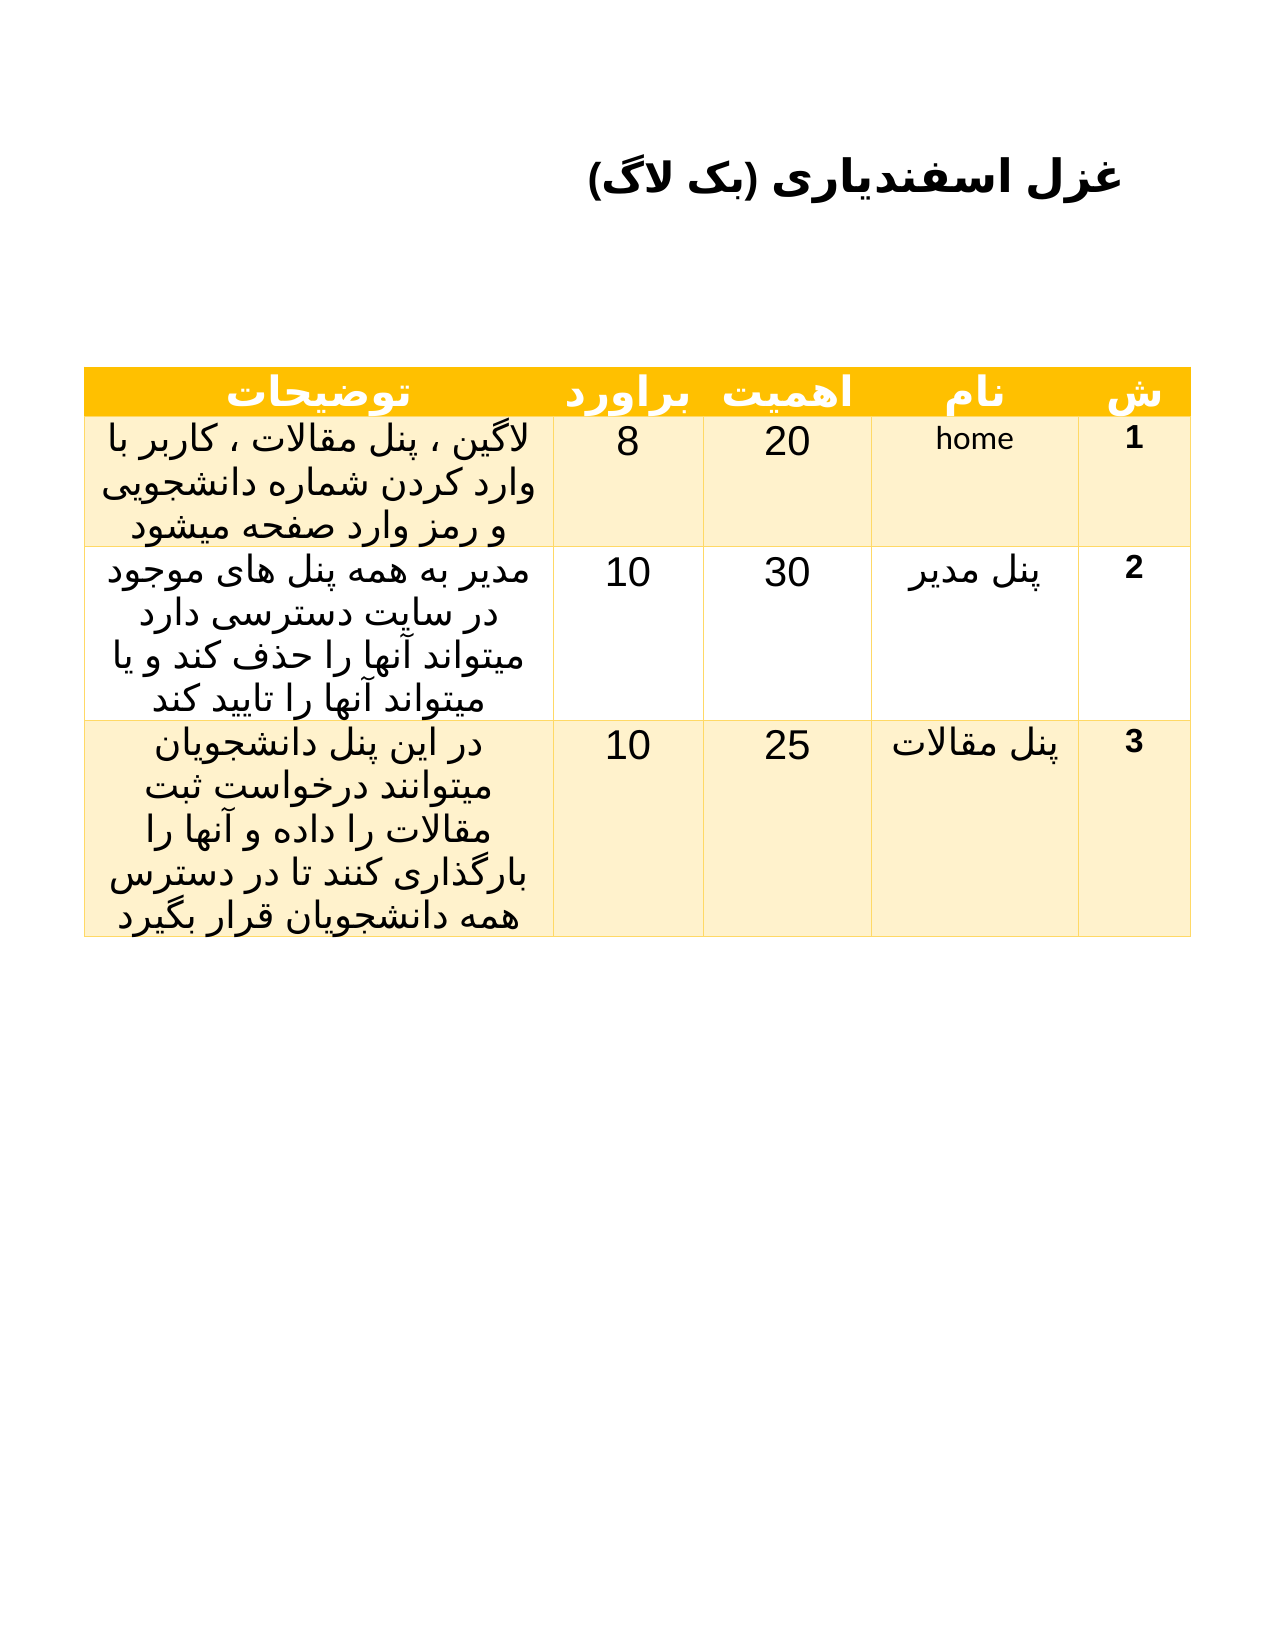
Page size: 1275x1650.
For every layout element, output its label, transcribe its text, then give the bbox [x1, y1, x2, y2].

table_cell پنل مقالات [872, 721, 1078, 936]
table_cell مدیر به همه پنل های موجود در سایت دسترسی دارد میتواند آنها را حذف کند و یا میتواند آنها را تایید کند [85, 547, 553, 719]
table_header ش [1079, 368, 1190, 416]
table_header براورد [554, 368, 703, 416]
table_cell 3 [1079, 721, 1190, 936]
table_cell 8 [554, 417, 703, 546]
table_cell پنل مدیر [872, 547, 1078, 719]
table_cell 30 [704, 547, 871, 719]
table_header اهمیت [704, 368, 871, 416]
table_cell 10 [554, 721, 703, 936]
table_header نام [872, 368, 1078, 416]
table_cell 10 [554, 547, 703, 719]
table_cell 2 [1079, 547, 1190, 719]
table_cell 1 [1079, 417, 1190, 546]
table_cell 25 [704, 721, 871, 936]
table_cell در این پنل دانشجویان میتوانند درخواست ثبت مقالات را داده و آنها را بارگذاری کنند تا در دسترس همه دانشجویان قرار بگیرد [85, 721, 553, 936]
table_cell لاگین ، پنل مقالات ، کاربر با وارد کردن شماره دانشجویی و رمز وارد صفحه میشود [85, 417, 553, 546]
table_cell 20 [704, 417, 871, 546]
table_header توضیحات [85, 368, 553, 416]
text غزل اسفندیاری (بک لاگ) [150, 150, 1125, 203]
table_cell home [872, 417, 1078, 546]
